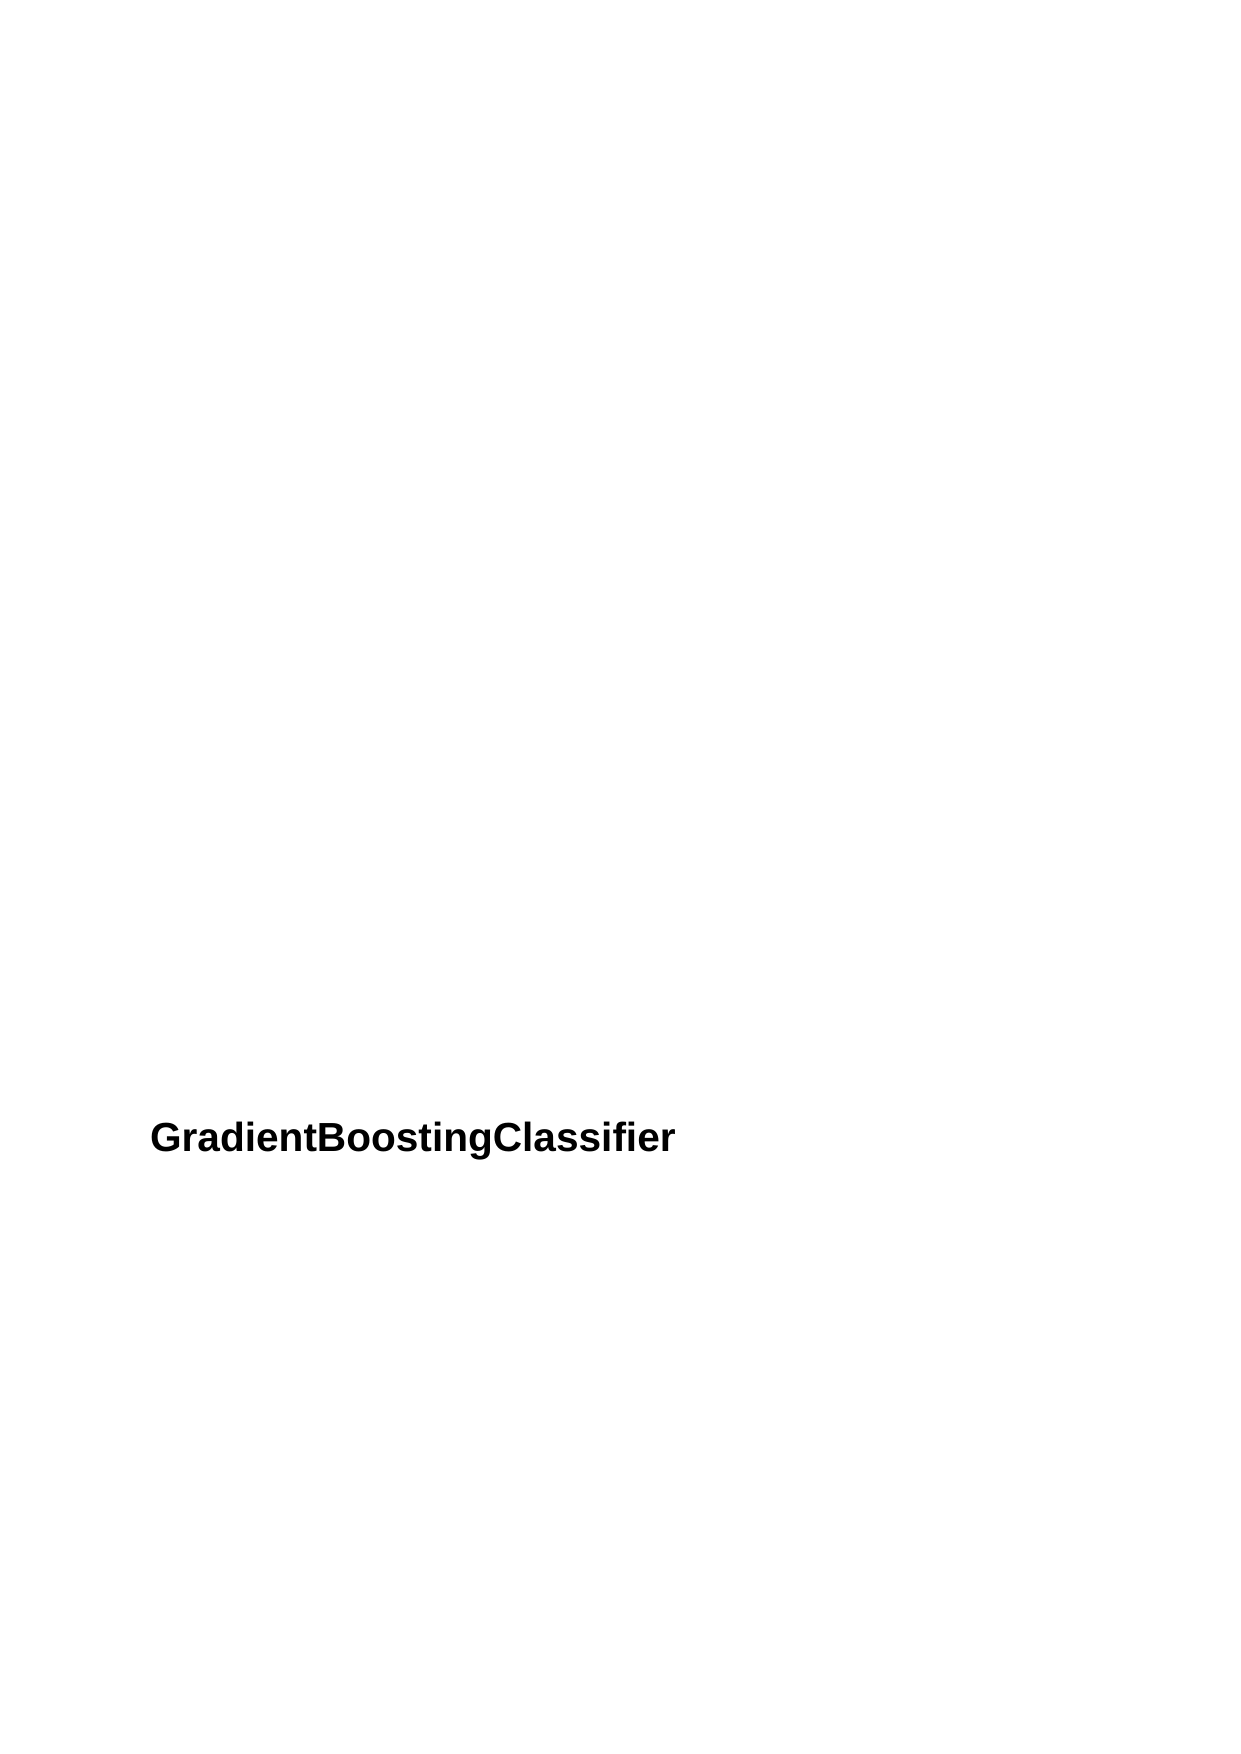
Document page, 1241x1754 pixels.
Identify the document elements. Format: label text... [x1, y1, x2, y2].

subtitle GradientBoostingClassifier [150, 1113, 1090, 1160]
